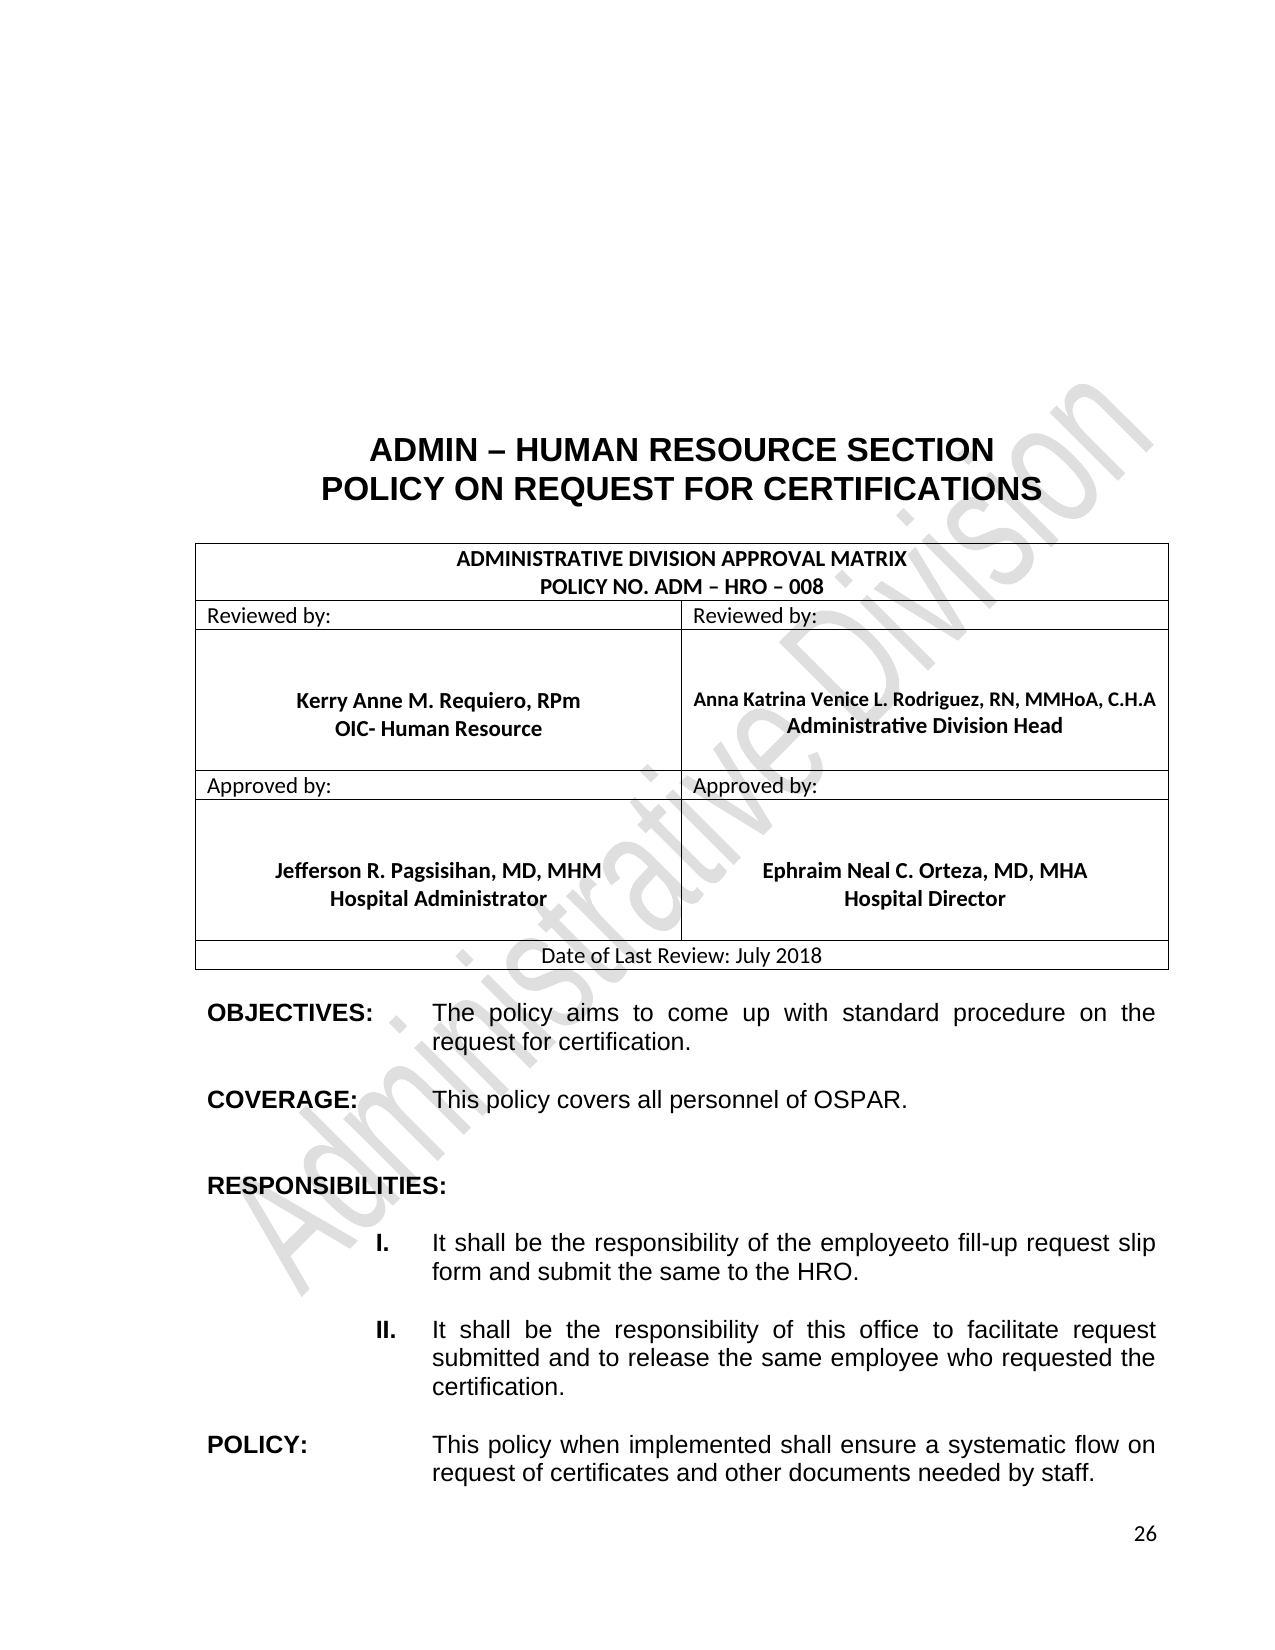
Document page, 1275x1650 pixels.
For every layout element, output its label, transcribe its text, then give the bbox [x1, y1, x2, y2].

text RESPONSIBILITIES: [207, 1171, 1157, 1199]
list It shall be the responsibility of this office to facilitate request submitted and to release the same employee who requested the certification. [376, 1314, 1157, 1401]
table_cell Approved by: [196, 771, 681, 799]
text COVERAGE: This policy covers all personnel of OSPAR. [207, 1084, 1157, 1113]
table_cell Jefferson R. Pagsisihan, MD, MHM Hospital Administrator [196, 800, 681, 940]
table_cell Reviewed by: [196, 601, 681, 629]
table_cell Reviewed by: [682, 601, 1168, 629]
text POLICY ON REQUEST FOR CERTIFICATIONS [207, 469, 1157, 507]
table_cell Approved by: [682, 771, 1168, 799]
list POLICY: This policy when implemented shall ensure a systematic flow on request of certificates and other documents needed by staff. [207, 1429, 1157, 1487]
table_cell Date of Last Review: July 2018 [196, 941, 1168, 969]
table_header ADMINISTRATIVE DIVISION APPROVAL MATRIX POLICY NO. ADM – HRO – 008 [196, 544, 1168, 600]
text ADMIN – HUMAN RESOURCE SECTION [207, 430, 1157, 469]
table_cell Anna Katrina Venice L. Rodriguez, RN, MMHoA, C.H.A Administrative Division Head [682, 630, 1168, 770]
table_cell Kerry Anne M. Requiero, RPm OIC- Human Resource [196, 630, 681, 770]
table_cell Ephraim Neal C. Orteza, MD, MHA Hospital Director [682, 800, 1168, 940]
list It shall be the responsibility of the employeeto fill-up request slip form and submit the same to the HRO. [376, 1228, 1157, 1286]
text OBJECTIVES: The policy aims to come up with standard procedure on the request for certification. [207, 998, 1157, 1056]
